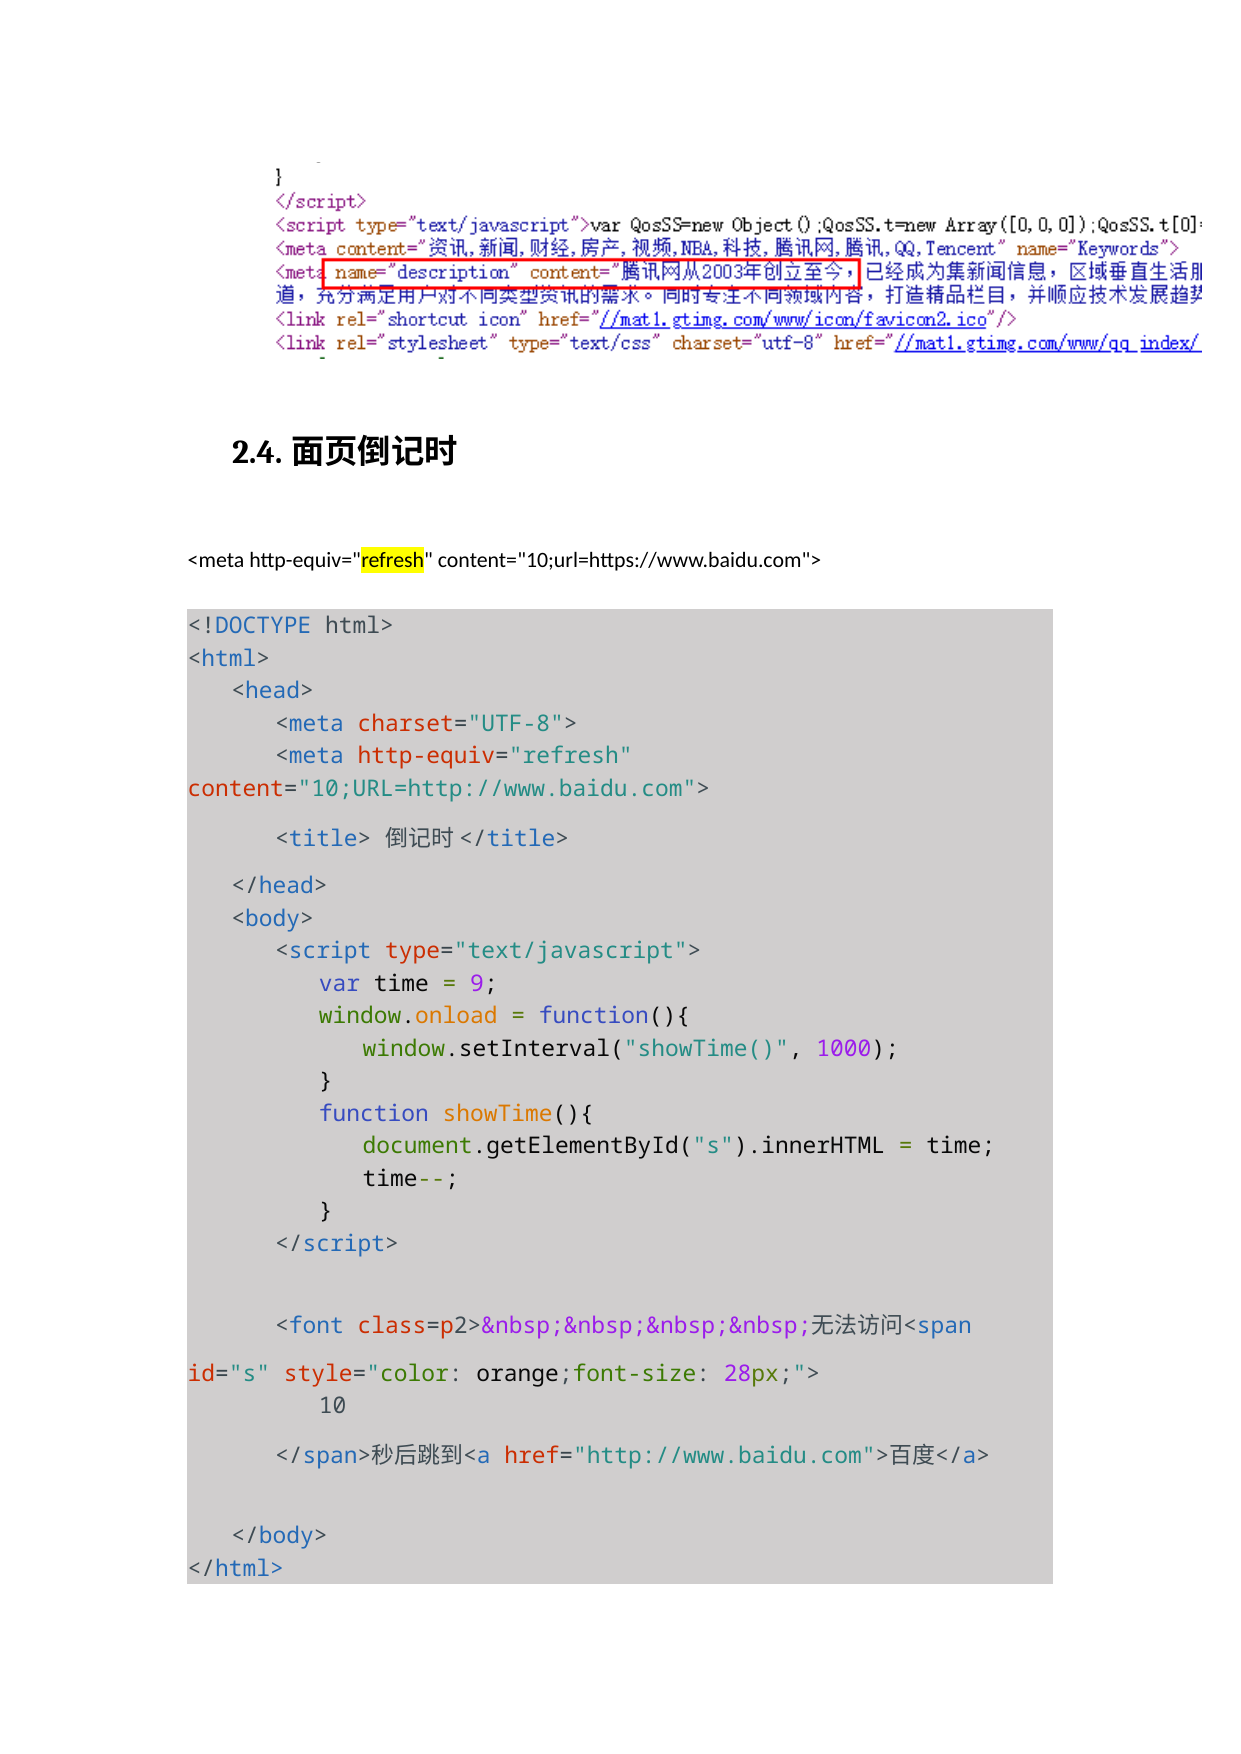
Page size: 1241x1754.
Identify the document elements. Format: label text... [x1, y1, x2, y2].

picture [275, 162, 1202, 359]
text <html> [187, 641, 1053, 674]
text <body> [187, 901, 1053, 934]
text window.onload = function(){ [187, 999, 1053, 1031]
text <meta http-equiv="refresh" content="10;URL=http://www.baidu.com"> [187, 739, 1053, 804]
text } [187, 1064, 1053, 1096]
text <font class=p2>&nbsp;&nbsp;&nbsp;&nbsp;无法访问<span id="s" style="color: orange;font-size: 28px;"> [187, 1291, 1053, 1389]
text document.getElementById("s").innerHTML = time; [187, 1129, 1053, 1161]
text function showTime(){ [187, 1096, 1053, 1129]
subtitle 面页倒记时 [232, 417, 1053, 482]
text time--; [187, 1161, 1053, 1194]
text </span>秒后跳到<a href="http://www.baidu.com">百度</a> [187, 1421, 1053, 1486]
text window.setInterval("showTime()", 1000); [187, 1031, 1053, 1064]
text <head> [187, 674, 1053, 706]
text <meta http-equiv="refresh" content="10;url=https://www.baidu.com"> [187, 544, 1053, 576]
text <meta charset="UTF-8"> [187, 706, 1053, 739]
text </body> [187, 1519, 1053, 1551]
text </html> [187, 1551, 1053, 1584]
text <title> 倒记时 </title> [187, 804, 1053, 869]
text </head> [187, 869, 1053, 901]
text 10 [187, 1389, 1053, 1421]
text <script type="text/javascript"> [187, 934, 1053, 966]
text <!DOCTYPE html> [187, 609, 1053, 641]
text </script> [187, 1226, 1053, 1259]
text } [187, 1194, 1053, 1226]
text var time = 9; [187, 966, 1053, 999]
